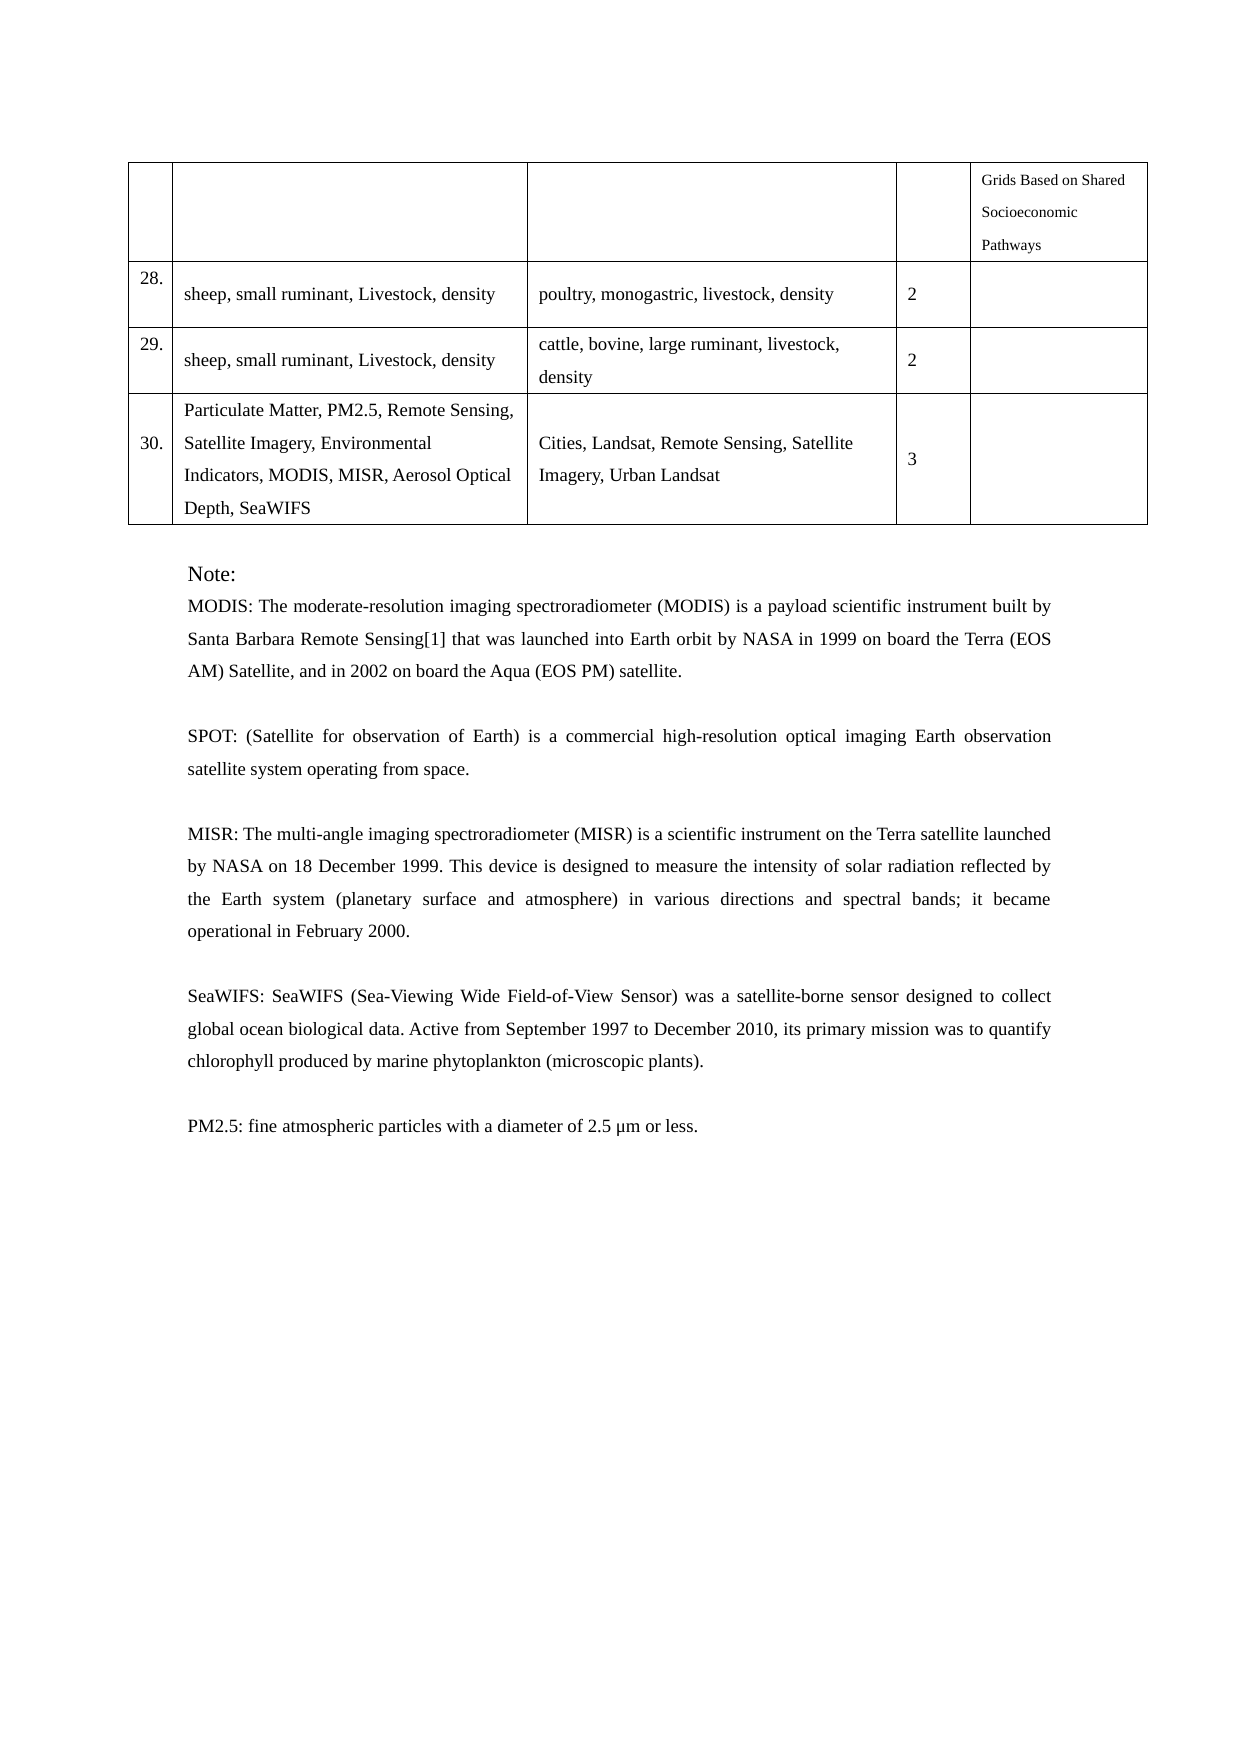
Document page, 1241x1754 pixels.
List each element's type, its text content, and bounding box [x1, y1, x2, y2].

text PM2.5: fine atmospheric particles with a diameter of 2.5 μm or less. [187, 1110, 1053, 1142]
table_cell 2 [897, 163, 970, 261]
table_cell sheep, small ruminant, Livestock, density [173, 262, 527, 327]
table_cell cattle, bovine, large ruminant, livestock, density [528, 328, 896, 393]
table_cell [129, 394, 172, 524]
table_cell sheep, small ruminant, Livestock, density [173, 328, 527, 393]
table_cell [971, 163, 1147, 261]
text SeaWIFS: SeaWIFS (Sea-Viewing Wide Field-of-View Sensor) was a satellite-borne sensor designed to collect global ocean biological data. Active from September 1997 to December 2010, its primary mission was to quantify chlorophyll produced by marine phytoplankton (microscopic plants). [187, 980, 1053, 1077]
text SPOT: (Satellite for observation of Earth) is a commercial high-resolution optical imaging Earth observation satellite system operating from space. [187, 720, 1053, 785]
table_cell [129, 262, 172, 327]
table_cell [129, 328, 172, 393]
table_cell Particulate Matter, PM2.5, Remote Sensing, Satellite Imagery, Environmental Indicators, MODIS, MISR, Aerosol Optical Depth, SeaWIFS [173, 394, 527, 524]
table_cell Cities, Landsat, Remote Sensing, Satellite Imagery, Urban Landsat [528, 394, 896, 524]
text MISR: The multi-angle imaging spectroradiometer (MISR) is a scientific instrument on the Terra satellite launched by NASA on 18 December 1999. This device is designed to measure the intensity of solar radiation reflected by the Earth system (planetary surface and atmosphere) in various directions and spectral bands; it became operational in February 2000. [187, 817, 1053, 947]
table_cell [971, 262, 1147, 327]
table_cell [528, 163, 896, 261]
table_cell [971, 394, 1147, 524]
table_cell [173, 163, 527, 261]
table_cell 2 [897, 328, 970, 393]
table_cell 2 [897, 262, 970, 327]
table_cell [971, 328, 1147, 393]
table_cell poultry, monogastric, livestock, density [528, 262, 896, 327]
text MODIS: The moderate-resolution imaging spectroradiometer (MODIS) is a payload scientific instrument built by Santa Barbara Remote Sensing[1] that was launched into Earth orbit by NASA in 1999 on board the Terra (EOS AM) Satellite, and in 2002 on board the Aqua (EOS PM) satellite. [187, 590, 1053, 687]
text Note: [187, 557, 1053, 590]
table_cell [129, 163, 172, 261]
table_cell 3 [897, 394, 970, 524]
